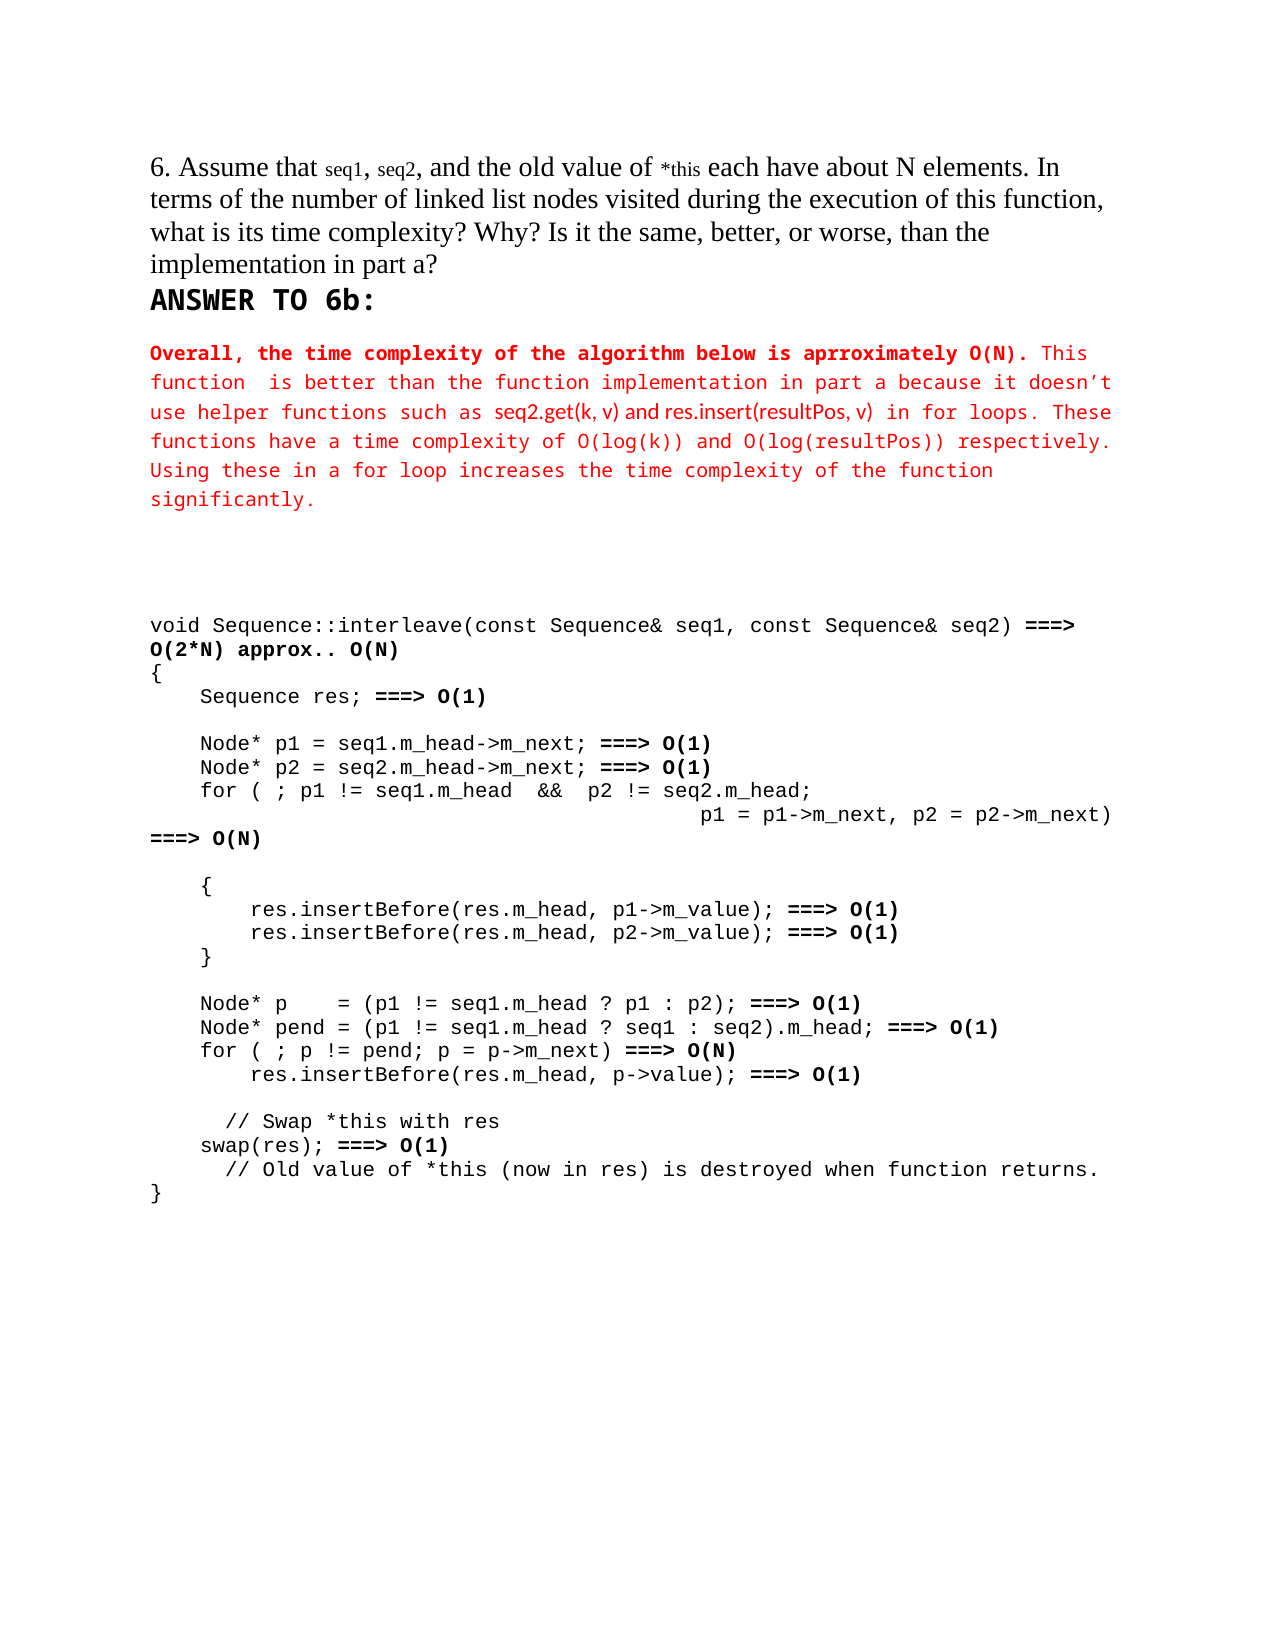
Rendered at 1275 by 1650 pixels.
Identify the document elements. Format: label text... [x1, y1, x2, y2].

text res.insertBefore(res.m_head, p2->m_value); ===> O(1) [150, 922, 1125, 946]
text Node* p2 = seq2.m_head->m_next; ===> O(1) [150, 757, 1125, 780]
text res.insertBefore(res.m_head, p1->m_value); ===> O(1) [150, 899, 1125, 922]
text // Swap *this with res [150, 1111, 1125, 1135]
text void Sequence::interleave(const Sequence& seq1, const Sequence& seq2) ===> O(2*N) approx.. O(N) [150, 615, 1125, 662]
text swap(res); ===> O(1) [150, 1135, 1125, 1159]
text Sequence res; ===> O(1) [150, 686, 1125, 709]
text { [150, 875, 1125, 899]
text p1 = p1->m_next, p2 = p2->m_next) ===> O(N) [150, 804, 1125, 851]
text Overall, the time complexity of the algorithm below is aprroximately O(N). This function is better than the function implementation in part a because it doesn’t use helper functions such as seq2.get(k, v) and res.insert(resultPos, v) in for loops. These functions have a time complexity of O(log(k)) and O(log(resultPos)) respectively. Using these in a for loop increases the time complexity of the function significantly. [150, 339, 1125, 513]
text } [150, 1182, 1125, 1206]
text for ( ; p != pend; p = p->m_next) ===> O(N) [150, 1041, 1125, 1064]
text Node* p = (p1 != seq1.m_head ? p1 : p2); ===> O(1) [150, 993, 1125, 1017]
text 6. Assume that seq1, seq2, and the old value of *this each have about N elements. In terms of the number of linked list nodes visited during the execution of this function, what is its time complexity? Why? Is it the same, better, or worse, than the implementation in part a? [150, 150, 1125, 279]
text Node* p1 = seq1.m_head->m_next; ===> O(1) [150, 733, 1125, 757]
text res.insertBefore(res.m_head, p->value); ===> O(1) [150, 1064, 1125, 1088]
text // Old value of *this (now in res) is destroyed when function returns. [150, 1159, 1125, 1182]
text Node* pend = (p1 != seq1.m_head ? seq1 : seq2).m_head; ===> O(1) [150, 1017, 1125, 1041]
text { [150, 662, 1125, 686]
text ANSWER TO 6b: [150, 279, 1125, 319]
text } [150, 946, 1125, 969]
text for ( ; p1 != seq1.m_head && p2 != seq2.m_head; [150, 780, 1125, 804]
